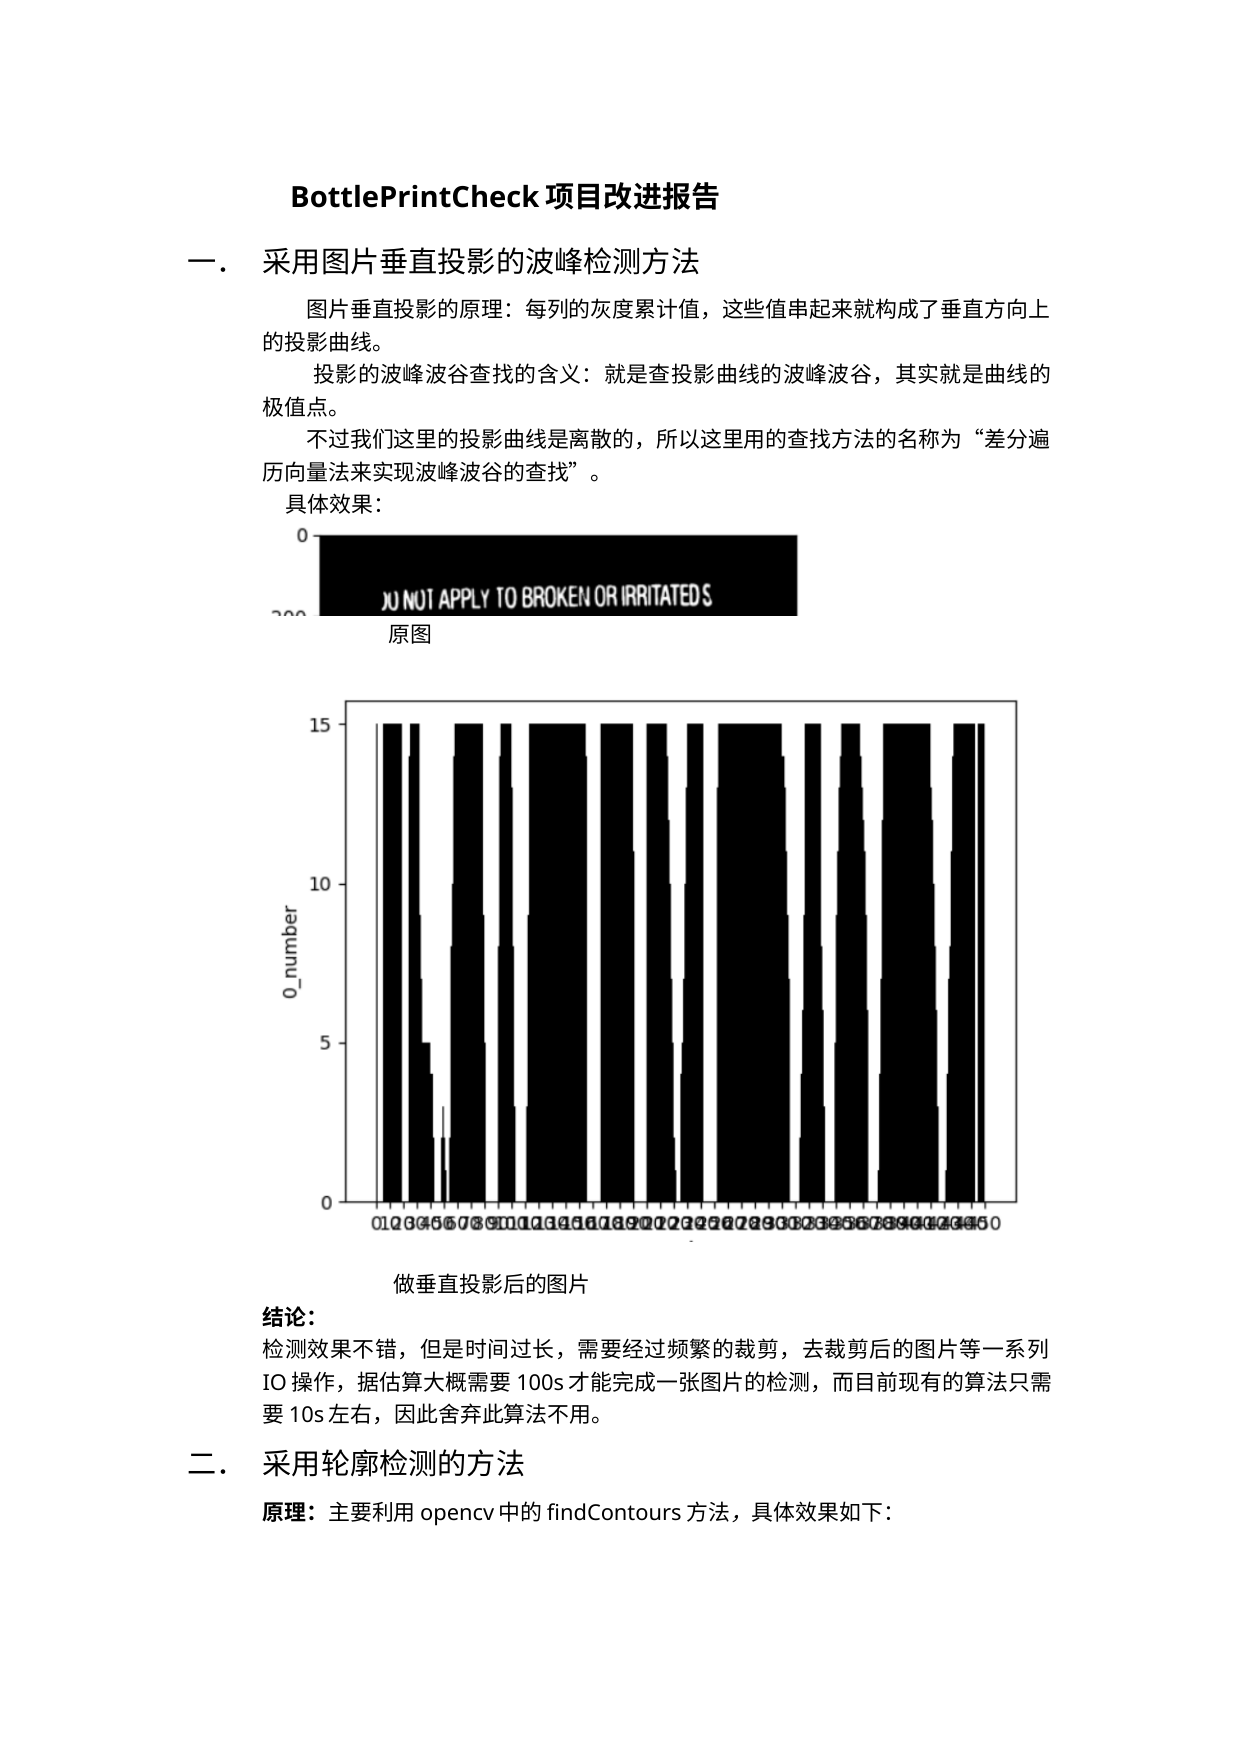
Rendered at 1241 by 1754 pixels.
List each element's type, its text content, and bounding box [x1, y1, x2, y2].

list 具体效果： [262, 487, 1053, 519]
text BottlePrintCheck项目改进报告 [187, 162, 1053, 227]
list 图片垂直投影的原理：每列的灰度累计值，这些值串起来就构成了垂直方向上的投影曲线。 [262, 292, 1053, 357]
text 原理：主要利用opencv中的findContours方法，具体效果如下： [262, 1494, 1053, 1527]
list 采用轮廓检测的方法 [187, 1429, 1053, 1494]
list 采用图片垂直投影的波峰检测方法 [187, 227, 1053, 292]
picture [262, 649, 1098, 1242]
list 做垂直投影后的图片 [262, 1267, 1053, 1299]
list 投影的波峰波谷查找的含义：就是查投影曲线的波峰波谷，其实就是曲线的极值点。 [262, 357, 1053, 422]
list 检测效果不错，但是时间过长，需要经过频繁的裁剪，去裁剪后的图片等一系列IO操作，据估算大概需要100s才能完成一张图片的检测，而目前现有的算法只需要10s左右，因此舍弃此算法不用。 [262, 1332, 1053, 1429]
picture [262, 519, 859, 616]
list 结论： [262, 1299, 1053, 1332]
list 不过我们这里的投影曲线是离散的，所以这里用的查找方法的名称为“差分遍历向量法来实现波峰波谷的查找”。 [262, 422, 1053, 487]
list 原图 [262, 617, 1053, 649]
